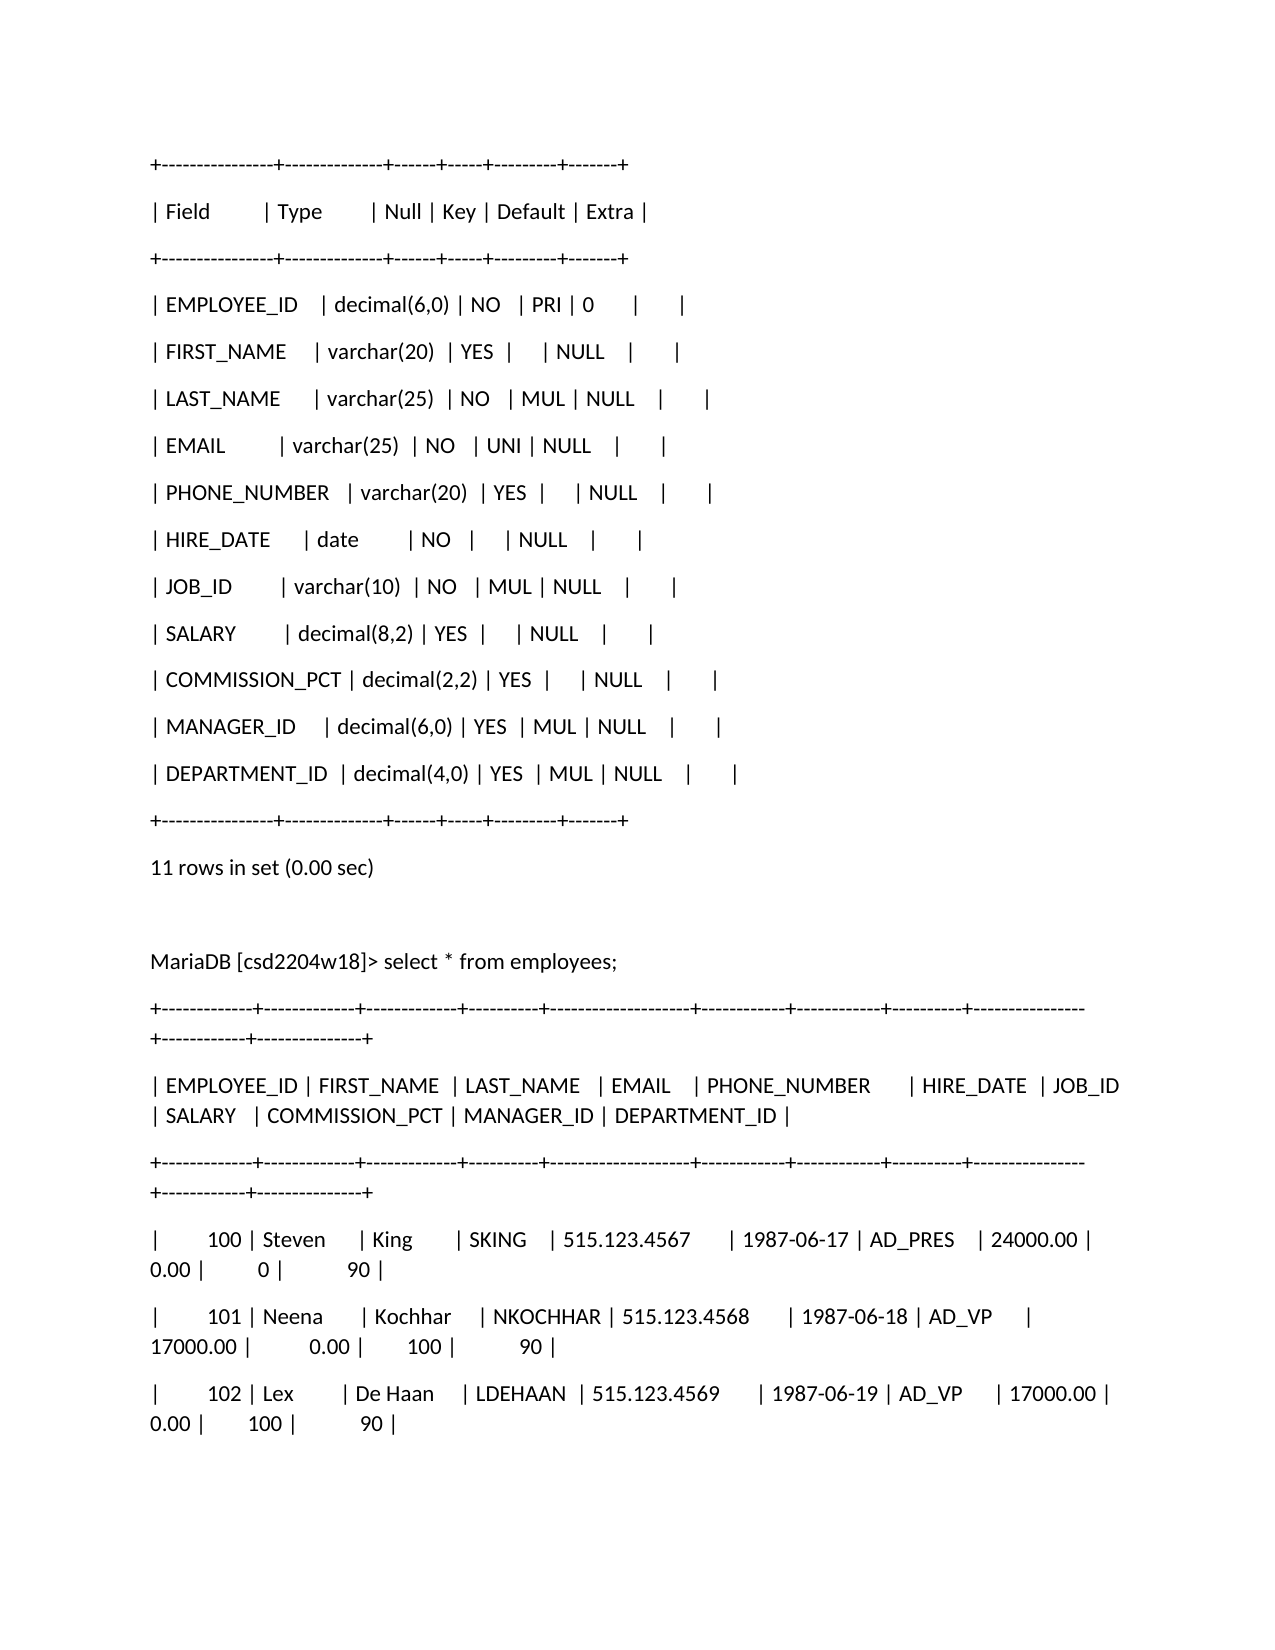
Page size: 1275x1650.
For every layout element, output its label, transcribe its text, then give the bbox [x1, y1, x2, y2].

text | PHONE_NUMBER | varchar(20) | YES | | NULL | | [150, 478, 1125, 506]
text | EMAIL | varchar(25) | NO | UNI | NULL | | [150, 431, 1125, 459]
text +----------------+--------------+------+-----+---------+-------+ [150, 806, 1125, 834]
text +-------------+-------------+-------------+----------+--------------------+------------+------------+----------+----------------+------------+---------------+ [150, 1148, 1125, 1206]
text | EMPLOYEE_ID | FIRST_NAME | LAST_NAME | EMAIL | PHONE_NUMBER | HIRE_DATE | JOB_ID | SALARY | COMMISSION_PCT | MANAGER_ID | DEPARTMENT_ID | [150, 1071, 1125, 1129]
text | MANAGER_ID | decimal(6,0) | YES | MUL | NULL | | [150, 712, 1125, 741]
text | SALARY | decimal(8,2) | YES | | NULL | | [150, 619, 1125, 647]
text | LAST_NAME | varchar(25) | NO | MUL | NULL | | [150, 384, 1125, 412]
text MariaDB [csd2204w18]> select * from employees; [150, 947, 1125, 975]
text +----------------+--------------+------+-----+---------+-------+ [150, 150, 1125, 178]
text | 101 | Neena | Kochhar | NKOCHHAR | 515.123.4568 | 1987-06-18 | AD_VP | 17000.00 | 0.00 | 100 | 90 | [150, 1302, 1125, 1360]
text | HIRE_DATE | date | NO | | NULL | | [150, 525, 1125, 553]
text +----------------+--------------+------+-----+---------+-------+ [150, 244, 1125, 272]
text | EMPLOYEE_ID | decimal(6,0) | NO | PRI | 0 | | [150, 291, 1125, 319]
text 11 rows in set (0.00 sec) [150, 853, 1125, 881]
text | 100 | Steven | King | SKING | 515.123.4567 | 1987-06-17 | AD_PRES | 24000.00 | 0.00 | 0 | 90 | [150, 1225, 1125, 1283]
text | COMMISSION_PCT | decimal(2,2) | YES | | NULL | | [150, 666, 1125, 694]
text +-------------+-------------+-------------+----------+--------------------+------------+------------+----------+----------------+------------+---------------+ [150, 994, 1125, 1052]
text | 102 | Lex | De Haan | LDEHAAN | 515.123.4569 | 1987-06-19 | AD_VP | 17000.00 | 0.00 | 100 | 90 | [150, 1379, 1125, 1437]
text | FIRST_NAME | varchar(20) | YES | | NULL | | [150, 337, 1125, 366]
text | DEPARTMENT_ID | decimal(4,0) | YES | MUL | NULL | | [150, 759, 1125, 787]
text | Field | Type | Null | Key | Default | Extra | [150, 197, 1125, 225]
text | JOB_ID | varchar(10) | NO | MUL | NULL | | [150, 572, 1125, 600]
